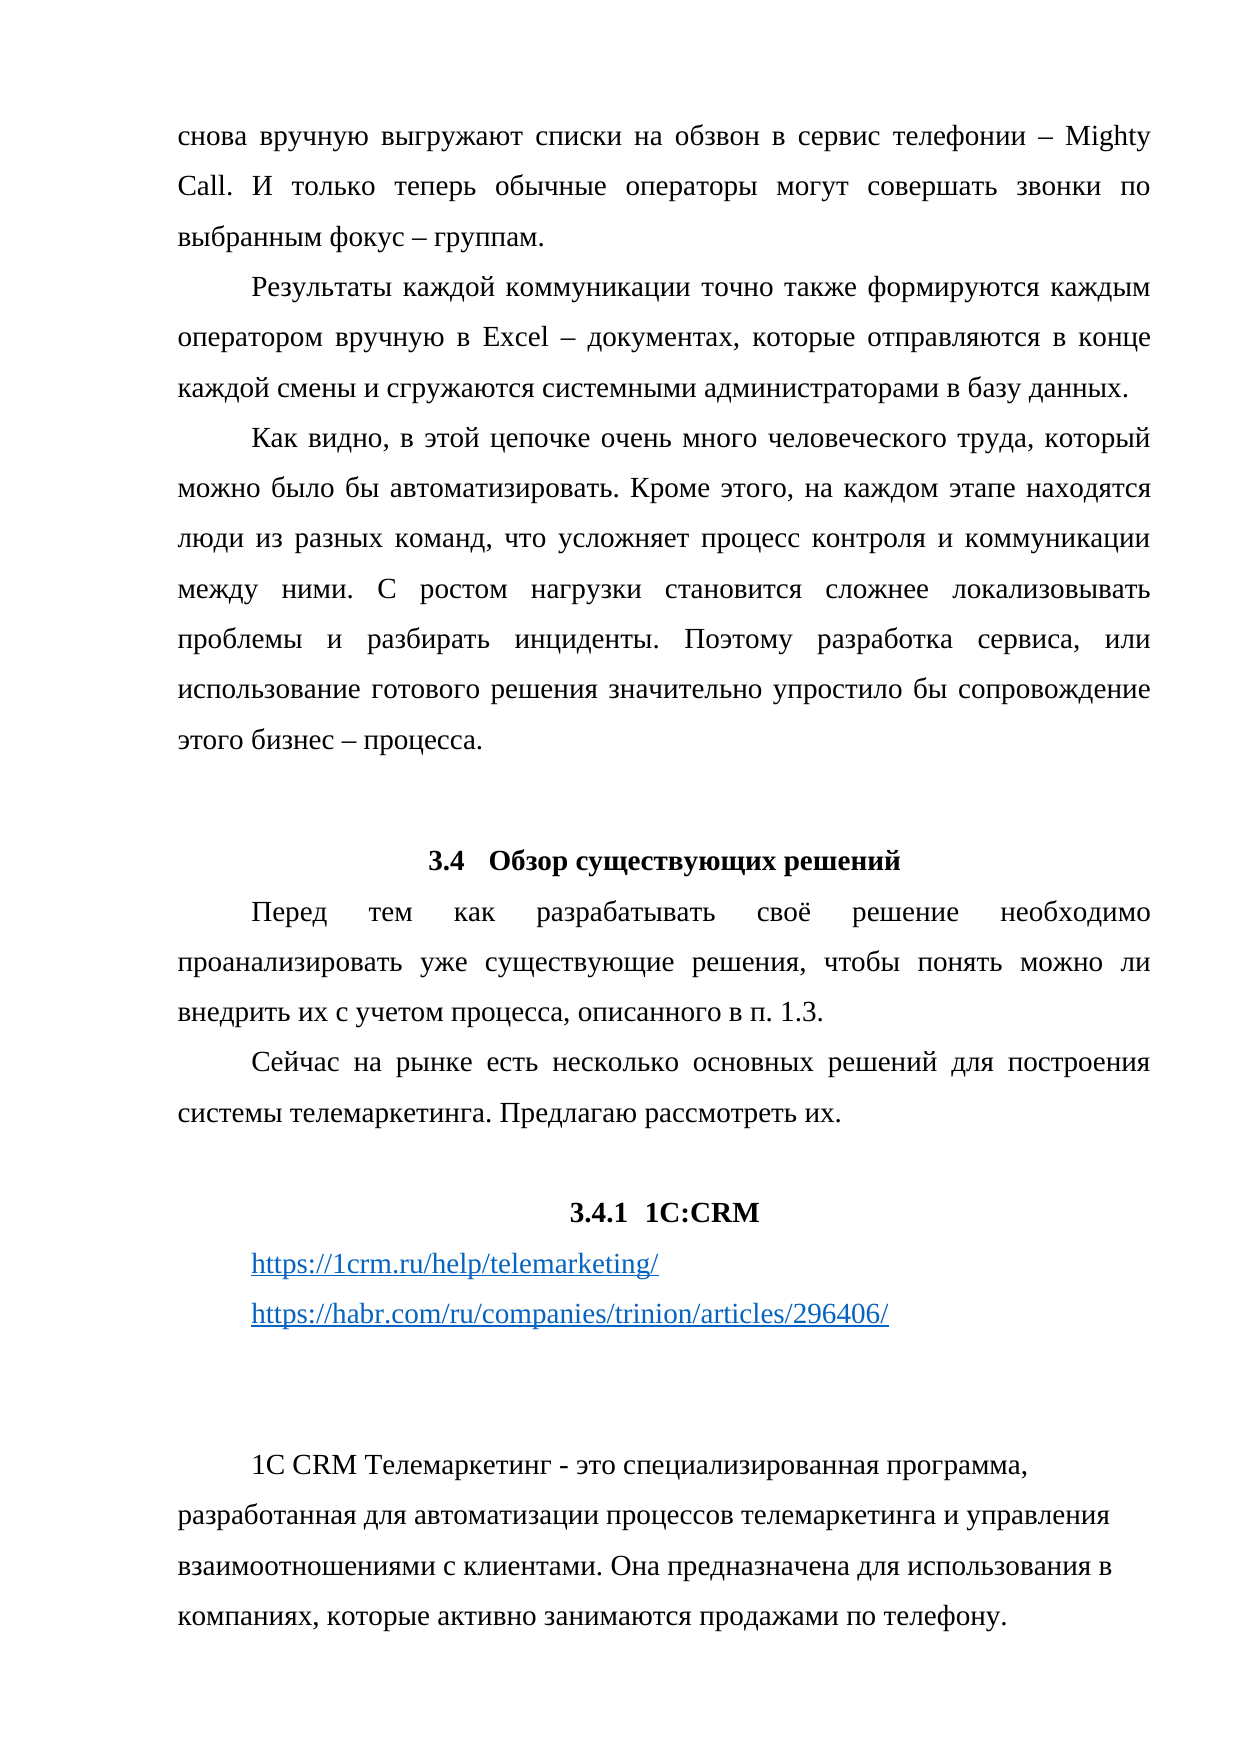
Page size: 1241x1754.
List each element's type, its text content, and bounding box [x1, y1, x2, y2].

text Результаты каждой коммуникации точно также формируются каждым оператором вручную в Excel – документах, которые отправляются в конце каждой смены и сгружаются системными администраторами в базу данных. [177, 269, 1152, 403]
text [177, 118, 1152, 252]
subtitle 1С:CRM [177, 1196, 1152, 1229]
subtitle Обзор существующих решений [177, 843, 1152, 877]
text Сейчас на рынке есть несколько основных решений для построения системы телемаркетинга. Предлагаю рассмотреть их. [177, 1044, 1152, 1128]
text Перед тем как разрабатывать своё решение необходимо проанализировать уже существующие решения, чтобы понять можно ли внедрить их с учетом процесса, описанного в п. 1.3. [177, 894, 1152, 1028]
text https://habr.com/ru/companies/trinion/articles/296406/ [177, 1296, 1152, 1330]
text 1С CRM Телемаркетинг - это специализированная программа, разработанная для автоматизации процессов телемаркетинга и управления взаимоотношениями с клиентами. Она предназначена для использования в компаниях, которые активно занимаются продажами по телефону. [177, 1447, 1152, 1632]
text Как видно, в этой цепочке очень много человеческого труда, который можно было бы автоматизировать. Кроме этого, на каждом этапе находятся люди из разных команд, что усложняет процесс контроля и коммуникации между ними. С ростом нагрузки становится сложнее локализовывать проблемы и разбирать инциденты. Поэтому разработка сервиса, или использование готового решения значительно упростило бы сопровождение этого бизнес – процесса. [177, 420, 1152, 755]
text https://1crm.ru/help/telemarketing/ [177, 1246, 1152, 1279]
